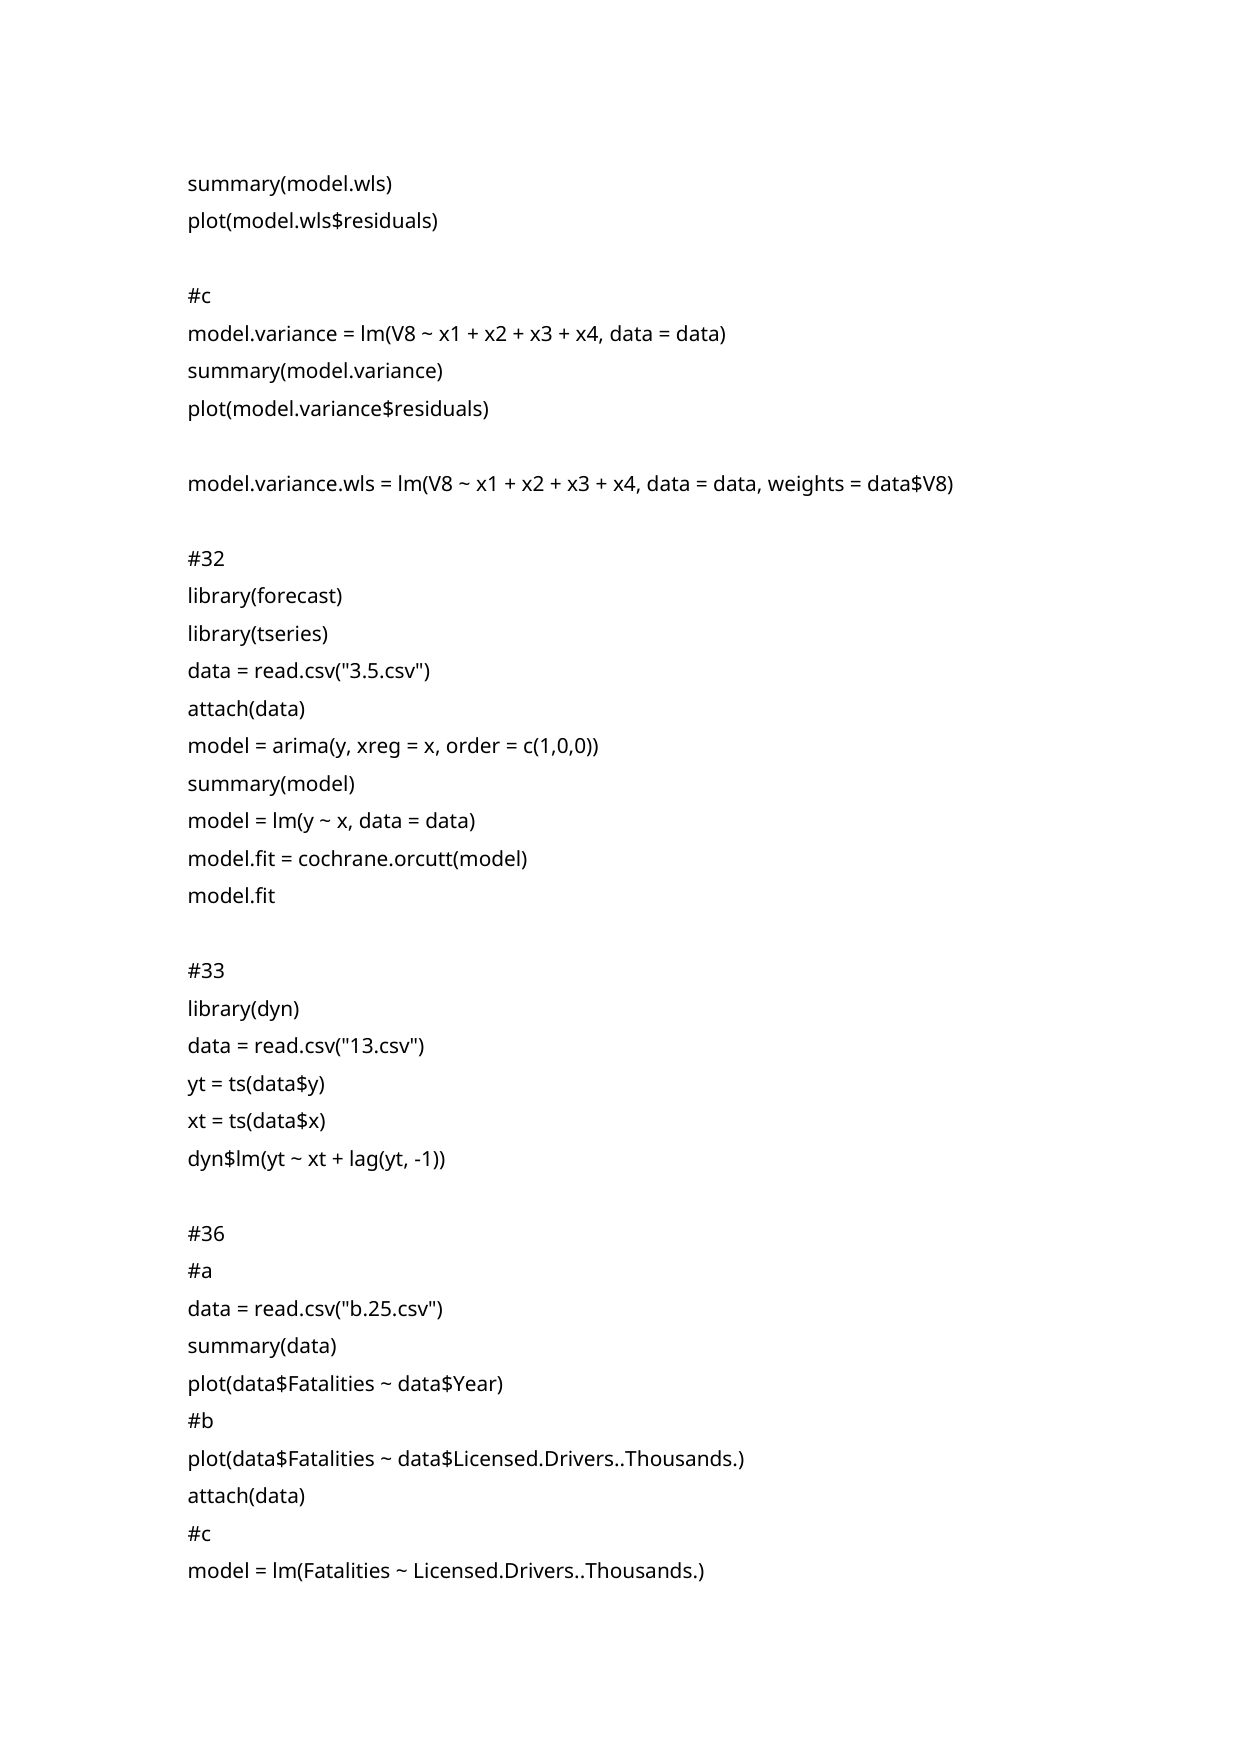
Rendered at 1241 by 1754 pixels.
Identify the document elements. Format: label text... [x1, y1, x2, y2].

text library(forecast) [187, 577, 1053, 614]
text #36 [187, 1214, 1053, 1252]
text model.fit = cochrane.orcutt(model) [187, 839, 1053, 877]
text attach(data) [187, 1477, 1053, 1514]
text model = arima(y, xreg = x, order = c(1,0,0)) [187, 727, 1053, 764]
text data = read.csv("3.5.csv") [187, 652, 1053, 689]
text summary(data) [187, 1327, 1053, 1364]
text plot(model.wls$residuals) [187, 202, 1053, 239]
text model.variance.wls = lm(V8 ~ x1 + x2 + x3 + x4, data = data, weights = data$V8) [187, 464, 1053, 502]
text model = lm(Fatalities ~ Licensed.Drivers..Thousands.) [187, 1552, 1053, 1589]
text #32 [187, 539, 1053, 577]
text xt = ts(data$x) [187, 1102, 1053, 1139]
text summary(model.variance) [187, 352, 1053, 389]
text plot(data$Fatalities ~ data$Year) [187, 1364, 1053, 1402]
text #c [187, 1514, 1053, 1552]
text summary(model) [187, 764, 1053, 802]
text library(dyn) [187, 989, 1053, 1027]
text #a [187, 1252, 1053, 1289]
text dyn$lm(yt ~ xt + lag(yt, -1)) [187, 1139, 1053, 1177]
text data = read.csv("13.csv") [187, 1027, 1053, 1064]
text plot(model.variance$residuals) [187, 389, 1053, 427]
text #33 [187, 952, 1053, 989]
text plot(data$Fatalities ~ data$Licensed.Drivers..Thousands.) [187, 1439, 1053, 1477]
text summary(model.wls) [187, 164, 1053, 202]
text attach(data) [187, 689, 1053, 727]
text data = read.csv("b.25.csv") [187, 1289, 1053, 1327]
text model = lm(y ~ x, data = data) [187, 802, 1053, 839]
text #b [187, 1402, 1053, 1439]
text library(tseries) [187, 614, 1053, 652]
text #c [187, 277, 1053, 314]
text model.fit [187, 877, 1053, 914]
text yt = ts(data$y) [187, 1064, 1053, 1102]
text model.variance = lm(V8 ~ x1 + x2 + x3 + x4, data = data) [187, 314, 1053, 352]
